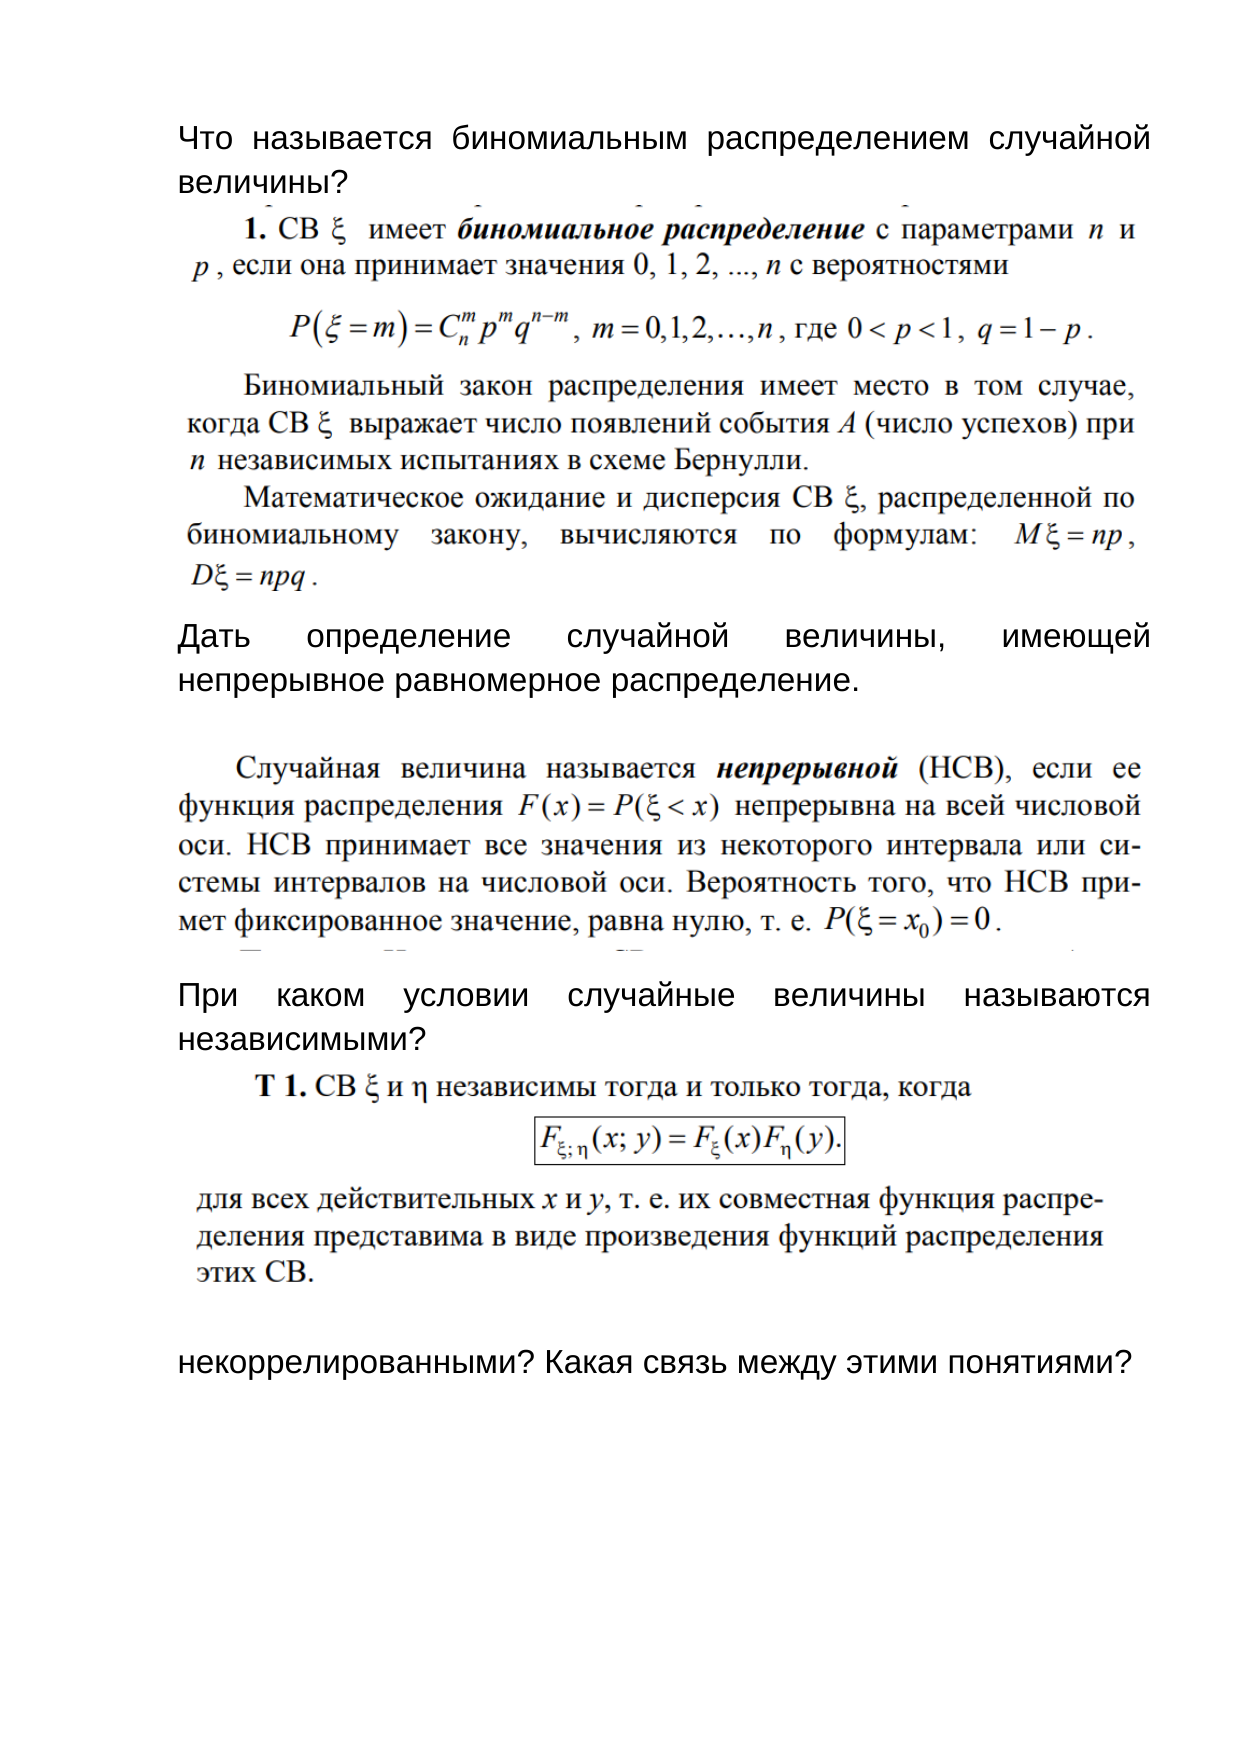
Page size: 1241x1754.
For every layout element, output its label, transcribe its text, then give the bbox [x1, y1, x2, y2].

text Что называется биномиальным распределением случайной величины? [177, 118, 1152, 205]
text При каком условии случайные величины называются независимыми? [177, 975, 1152, 1062]
picture [177, 1062, 1152, 1317]
text Дать определение случайной величины, имеющей непрерывное равномерное распределение. [177, 616, 1152, 699]
picture [177, 205, 1152, 591]
picture [177, 725, 1152, 951]
text некоррелированными? Какая связь между этими понятиями? [177, 1342, 1152, 1380]
